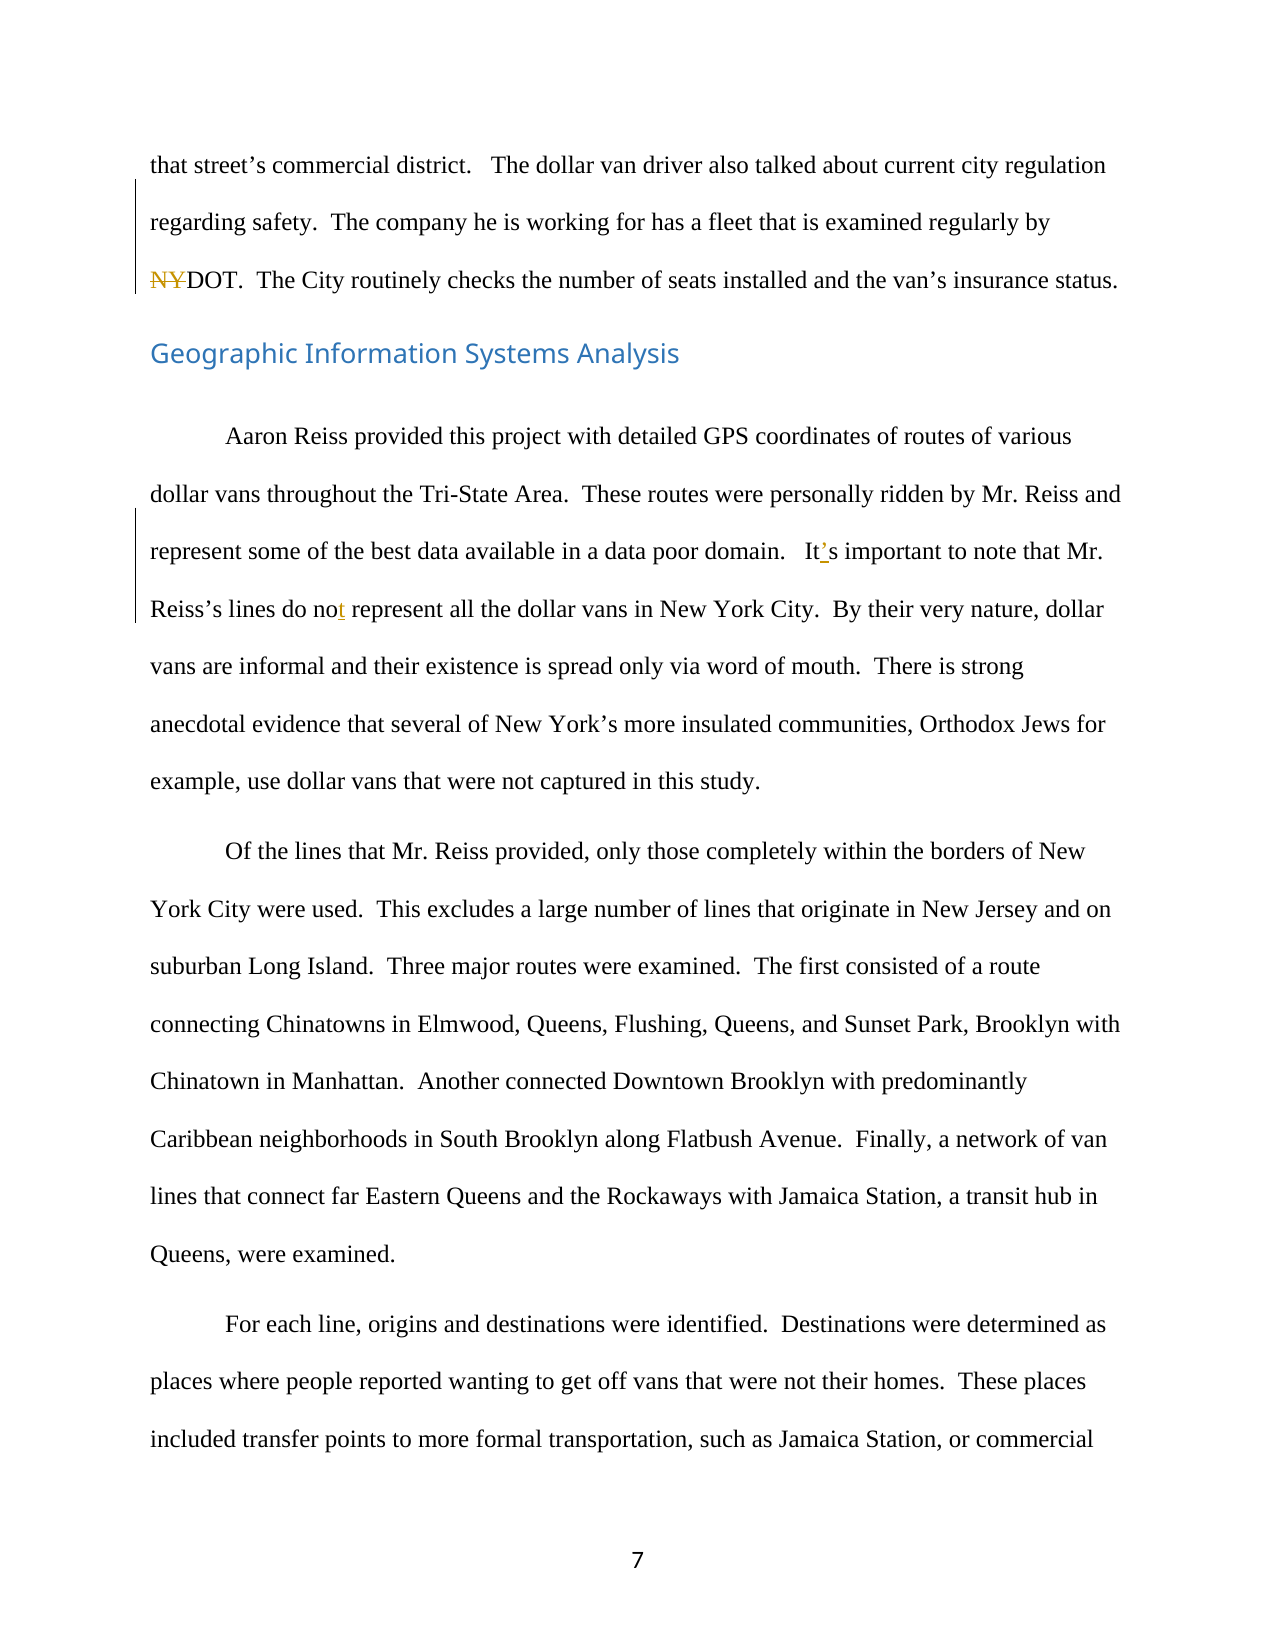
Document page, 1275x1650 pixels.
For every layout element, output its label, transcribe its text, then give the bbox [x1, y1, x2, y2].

subtitle Geographic Information Systems Analysis [150, 335, 1125, 372]
text Of the lines that Mr. Reiss provided, only those completely within the borders of New York City were used. This excludes a large number of lines that originate in New Jersey and on suburban Long Island. Three major routes were examined. The first consisted of a route connecting Chinatowns in Elmwood, Queens, Flushing, Queens, and Sunset Park, Brooklyn with Chinatown in Manhattan. Another connected Downtown Brooklyn with predominantly Caribbean neighborhoods in South Brooklyn along Flatbush Avenue. Finally, a network of van lines that connect far Eastern Queens and the Rockaways with Jamaica Station, a transit hub in Queens, were examined. [150, 836, 1125, 1267]
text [150, 1309, 1125, 1452]
text On Feb 25, 2016 Jeremy Neiman and Jiheng Huang took a dollar van ride to Sunset Park, Brooklyn from Chinatown, Manhattan to get firsthand experience with dollar vans. From interviews with passengers during the ride, they found that one of the reasons that passengers choose dollar van is to save time as it is quicker to get to home in Brooklyn than taking the subway during off-peak hours. The dollar van followed its designated route and drops people along 7th Avenue and 9th Avenue in the Sunset Park neighborhood of Brooklyn. The driver told Jiheng, in Chinese, that it is not allowed to drive on 8th Avenue due to high traffic volume on that street’s commercial district. The dollar van driver also talked about current city regulation regarding safety. The company he is working for has a fleet that is examined regularly by DOT. The City routinely checks the number of seats installed and the van’s insurance status. [150, 150, 1125, 294]
text Aaron Reiss provided this project with detailed GPS coordinates of routes of various dollar vans throughout the Tri-State Area. These routes were personally ridden by Mr. Reiss and represent some of the best data available in a data poor domain. Its important to note that Mr. Reiss’s lines do no represent all the dollar vans in New York City. By their very nature, dollar vans are informal and their existence is spread only via word of mouth. There is strong anecdotal evidence that several of New York’s more insulated communities, Orthodox Jews for example, use dollar vans that were not captured in this study. [150, 421, 1125, 795]
